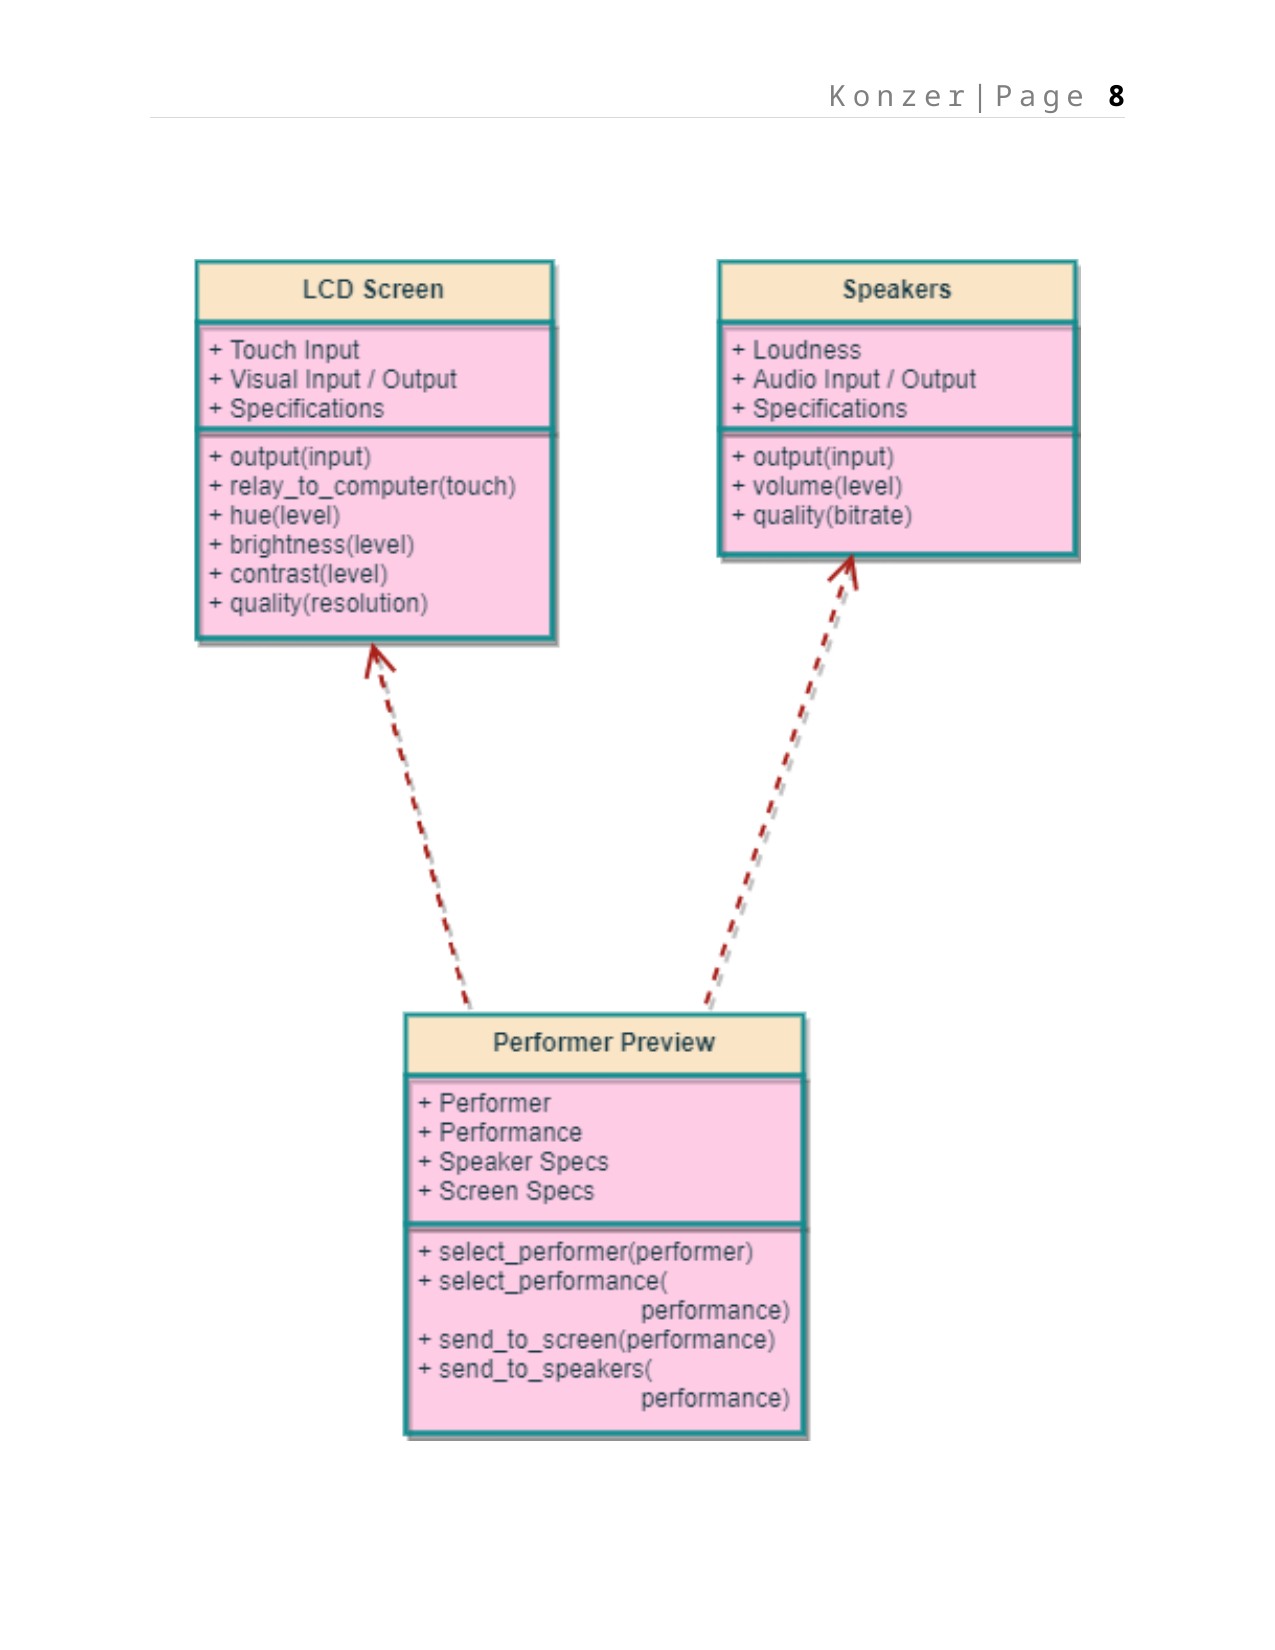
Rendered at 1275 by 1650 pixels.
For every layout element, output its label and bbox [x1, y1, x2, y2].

picture [194, 259, 1081, 1441]
